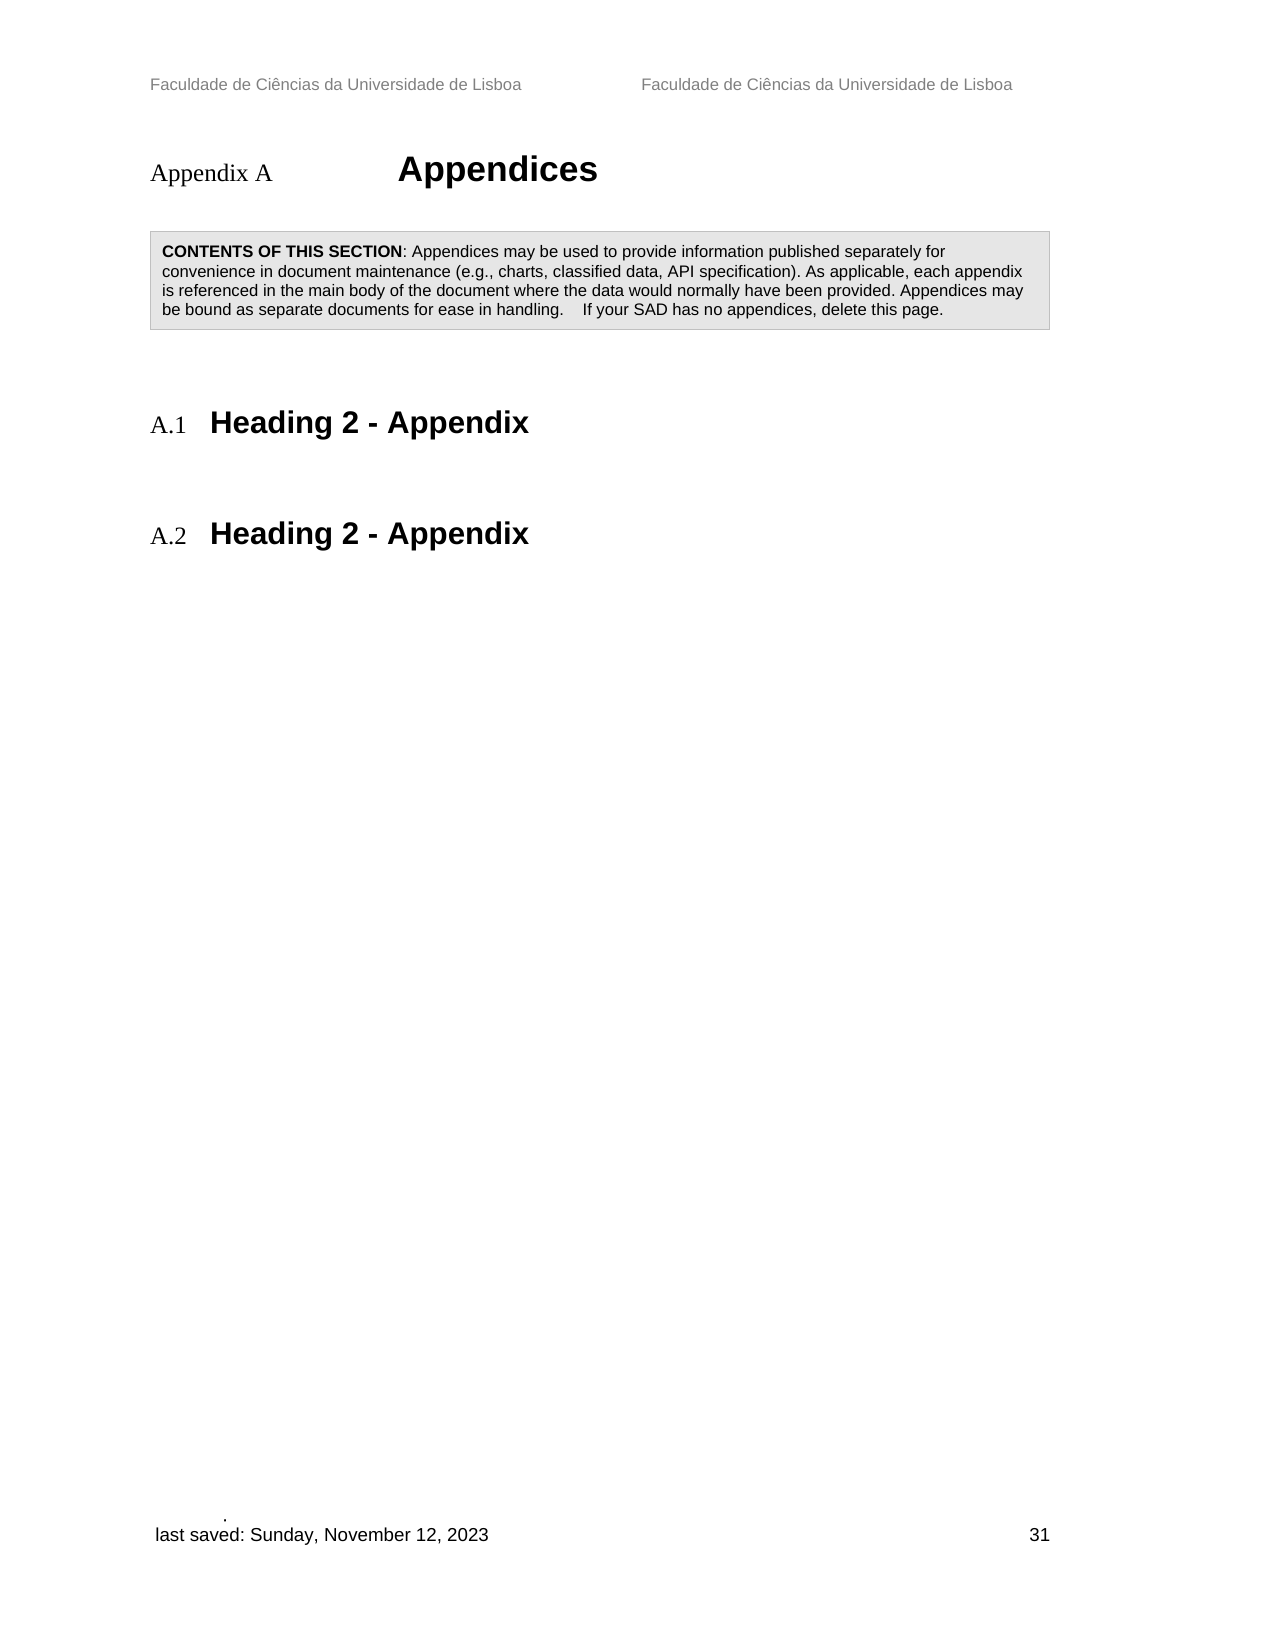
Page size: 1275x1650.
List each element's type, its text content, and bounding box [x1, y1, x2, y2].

list Appendices [150, 148, 1125, 189]
list Heading 2 - Appendix [150, 404, 1125, 441]
table_header CONTENTS OF THIS SECTION: Appendices may be used to provide information published separately for convenience in document maintenance (e.g., charts, classified data, API specification). As applicable, each appendix is referenced in the main body of the document where the data would normally have been provided. Appendices may be bound as separate documents for ease in handling. If your SAD has no appendices, delete this page. [151, 232, 1049, 329]
list Heading 2 - Appendix [150, 515, 1125, 551]
